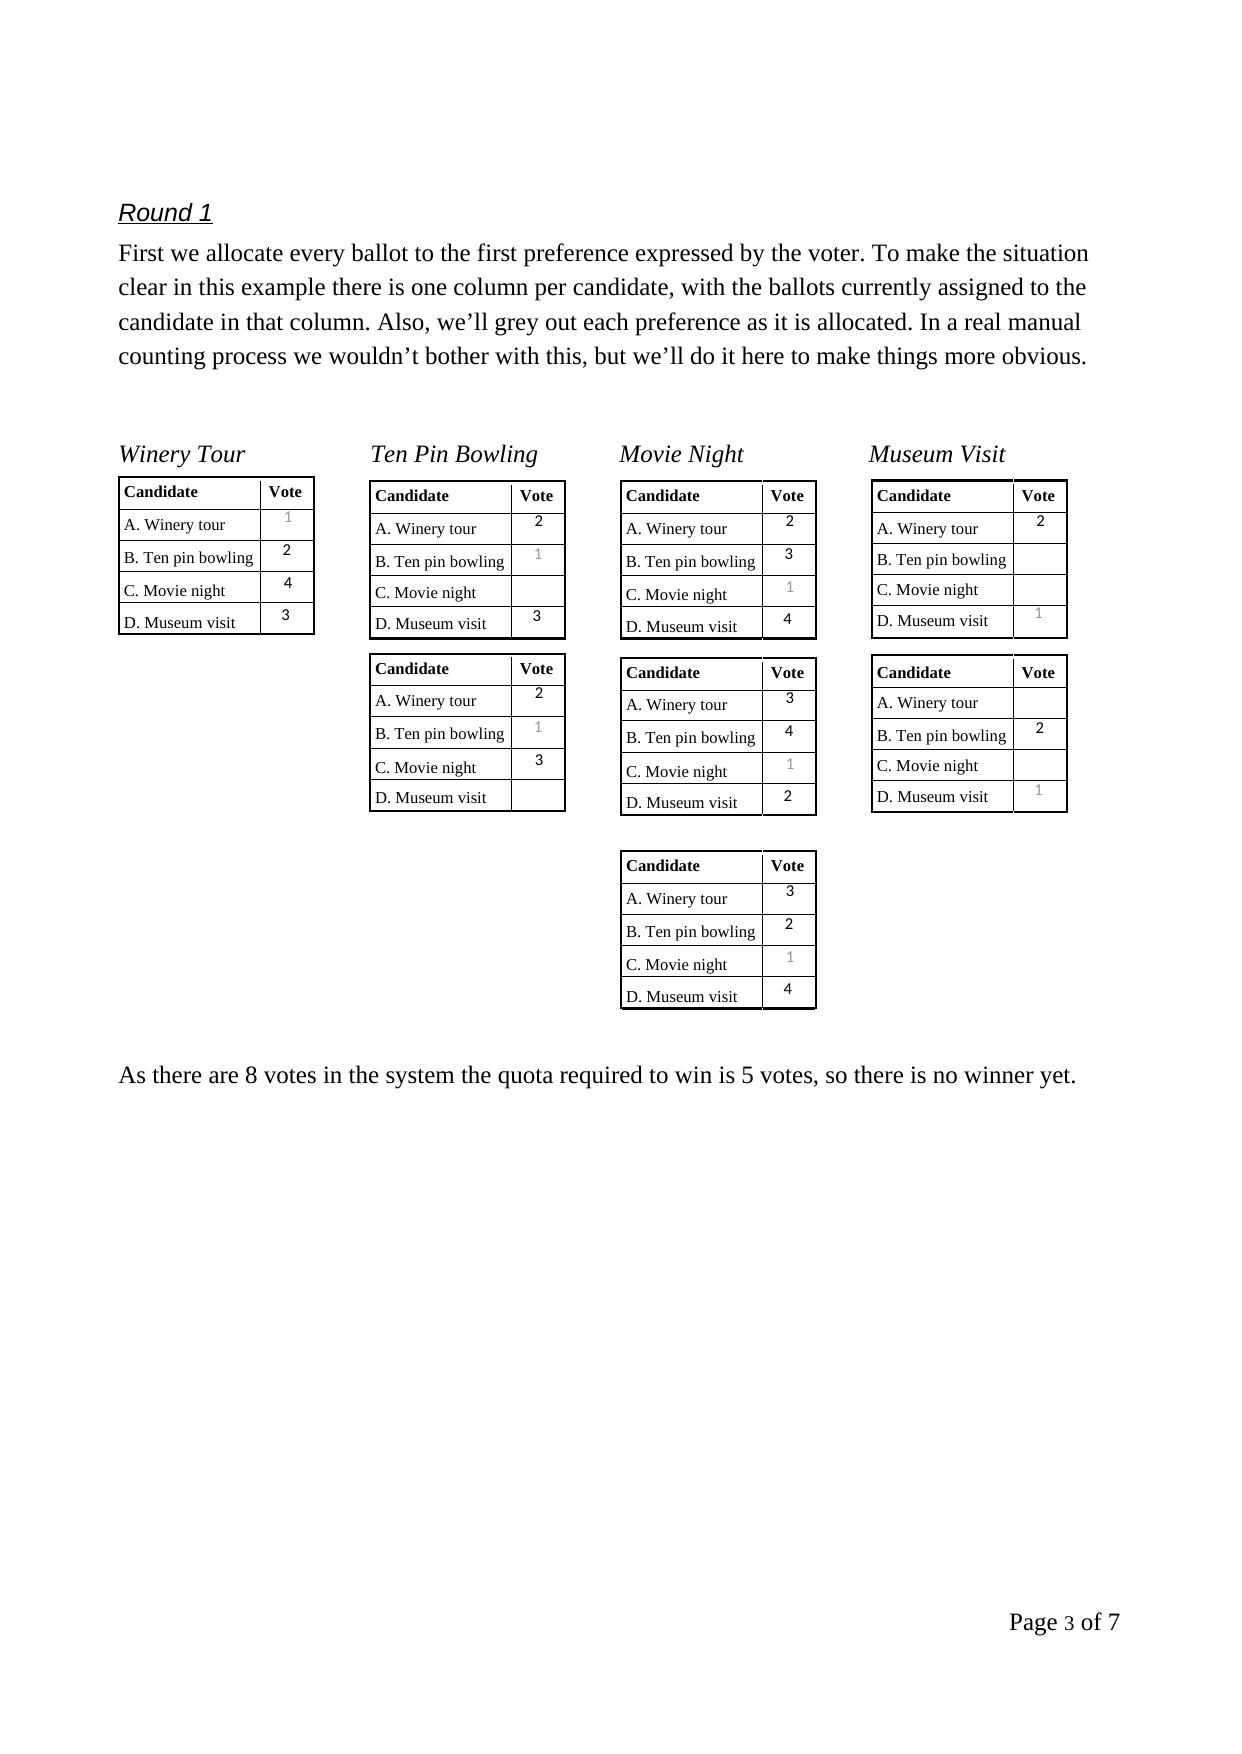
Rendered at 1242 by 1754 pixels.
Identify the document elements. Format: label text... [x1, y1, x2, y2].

text B. Ten pin bowling 4 [626, 720, 806, 748]
text B. Ten pin bowling 2 [124, 539, 304, 567]
text Candidate Vote [124, 482, 309, 501]
text B. Ten pin bowling 2 [877, 717, 1135, 745]
text C. Movie night 1 [626, 947, 1135, 974]
text D. Museum visit 3 [124, 606, 304, 631]
text Candidate Vote [375, 486, 561, 505]
text Candidate Vote [877, 663, 1135, 682]
text D. Museum visit [375, 788, 555, 807]
text A. Winery tour 2 [626, 510, 806, 538]
text C. Movie night 1 [626, 753, 806, 781]
text A. Winery tour 3 [626, 880, 1135, 908]
text D. Museum visit 1 [877, 604, 1135, 629]
text B. Ten pin bowling 1 [375, 716, 555, 744]
text Candidate Vote [375, 659, 561, 678]
text A. Winery tour 3 [626, 687, 806, 715]
text D. Museum visit 2 [626, 786, 806, 811]
text Candidate Vote [626, 856, 1135, 875]
text D. Museum visit 4 [626, 980, 1135, 1005]
text D. Museum visit 3 [375, 607, 554, 632]
text A. Winery tour 2 [375, 510, 554, 538]
text A. Winery tour [877, 693, 1135, 712]
text A. Winery tour 1 [124, 506, 304, 534]
text Candidate Vote [877, 486, 1135, 505]
text Round 1 [118, 198, 1135, 226]
text B. Ten pin bowling [877, 549, 1135, 569]
text C. Movie night 4 [124, 572, 304, 600]
text C. Movie night 1 [626, 577, 806, 604]
text A. Winery tour 2 [375, 683, 555, 711]
text First we allocate every ballot to the first preference expressed by the voter. To make the situation clear in this example there is one column per candidate, with the ballots currently assigned to the candidate in that column. Also, we’ll grey out each preference as it is allocated. In a real manual counting process we wouldn’t bother with this, but we’ll do it here to make things more obvious. [118, 238, 1094, 370]
text C. Movie night [375, 582, 554, 602]
text C. Movie night [877, 579, 1135, 599]
text A. Winery tour 2 [877, 510, 1135, 538]
text B. Ten pin bowling 3 [626, 544, 806, 572]
text D. Museum visit 1 [877, 780, 1135, 805]
text B. Ten pin bowling 2 [626, 913, 1135, 942]
text D. Museum visit 4 [626, 610, 806, 635]
text Candidate Vote [626, 486, 811, 505]
text Winery Tour Ten Pin Bowling Movie Night Museum Visit [118, 439, 1135, 467]
text C. Movie night 3 [375, 749, 555, 777]
text B. Ten pin bowling 1 [375, 544, 554, 572]
text Candidate Vote [626, 663, 812, 682]
text As there are 8 votes in the system the quota required to win is 5 votes, so there is no winner yet. [118, 1061, 1135, 1089]
text C. Movie night [877, 756, 1135, 775]
